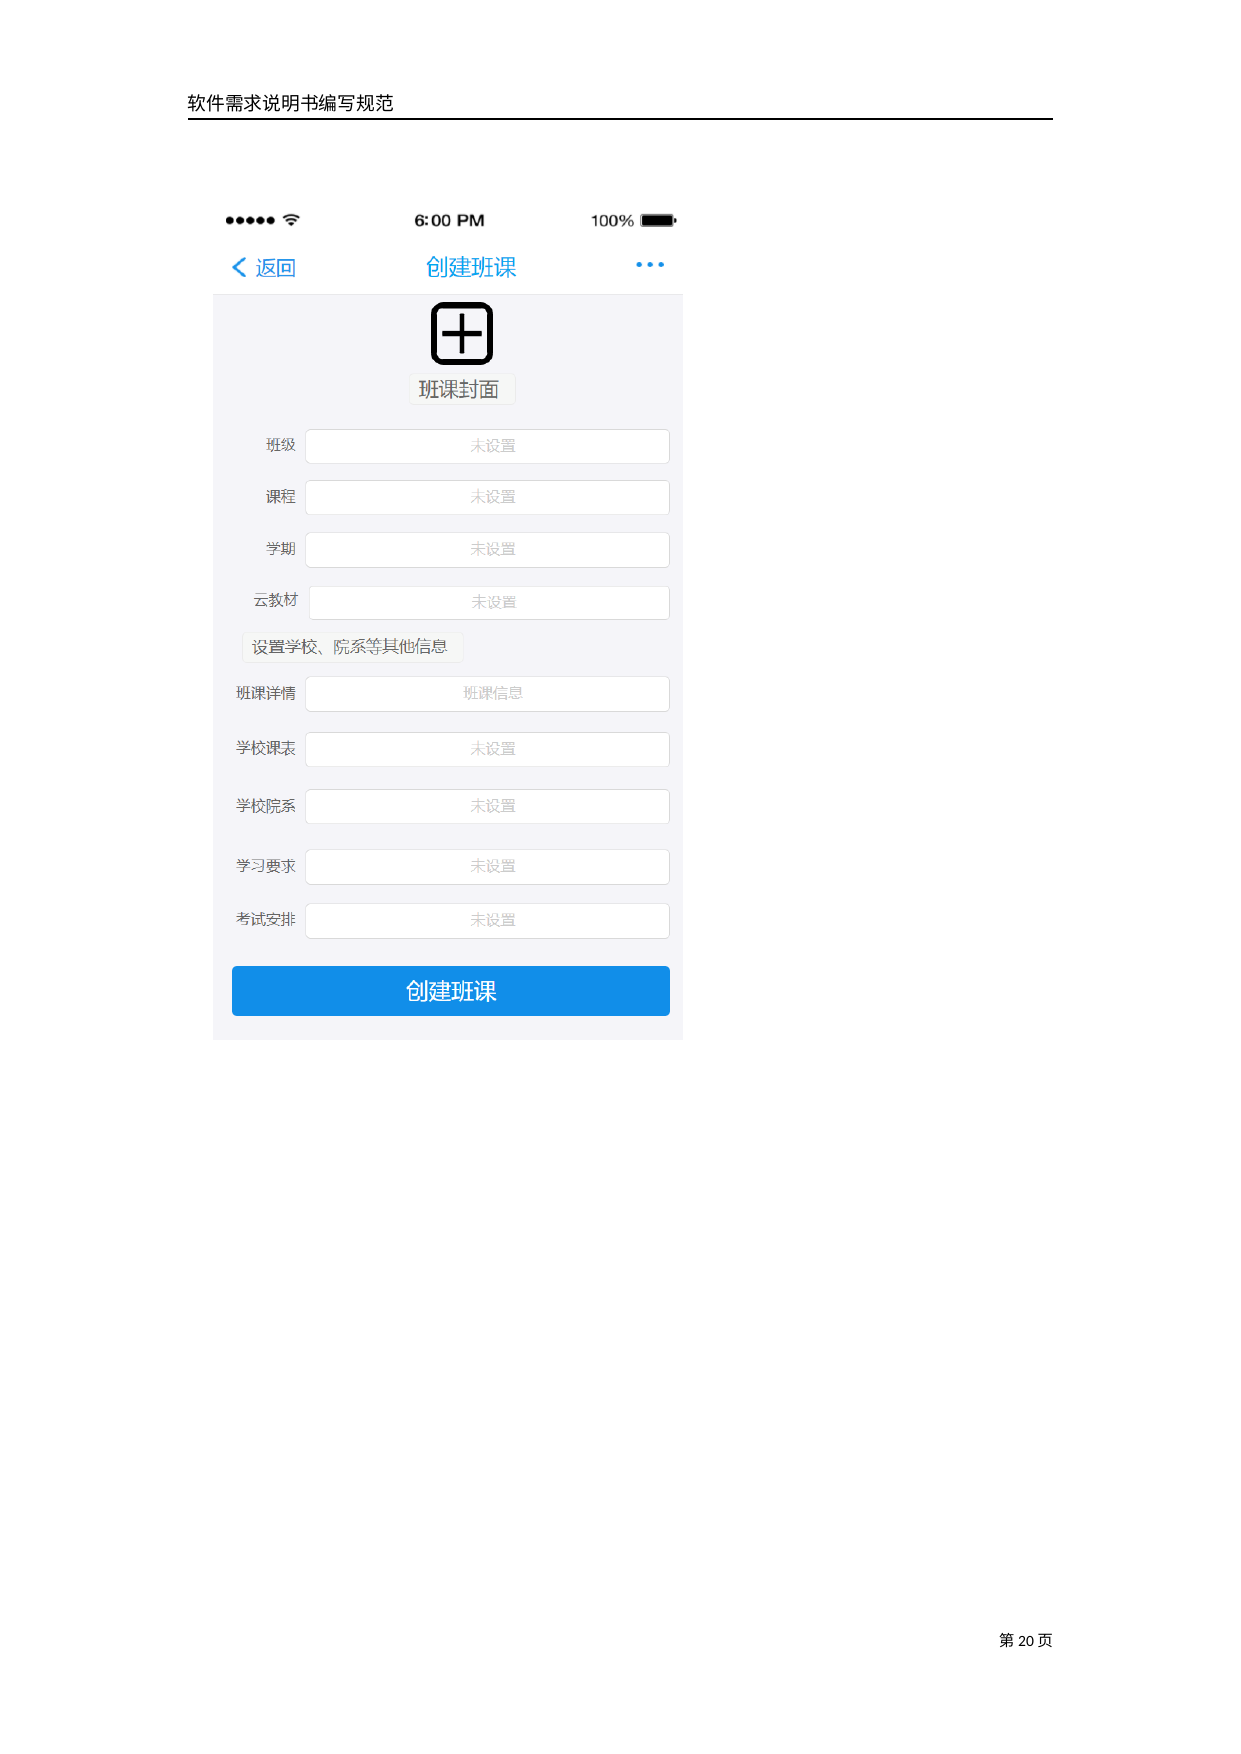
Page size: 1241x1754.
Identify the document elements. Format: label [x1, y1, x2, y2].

picture [187, 162, 694, 1040]
